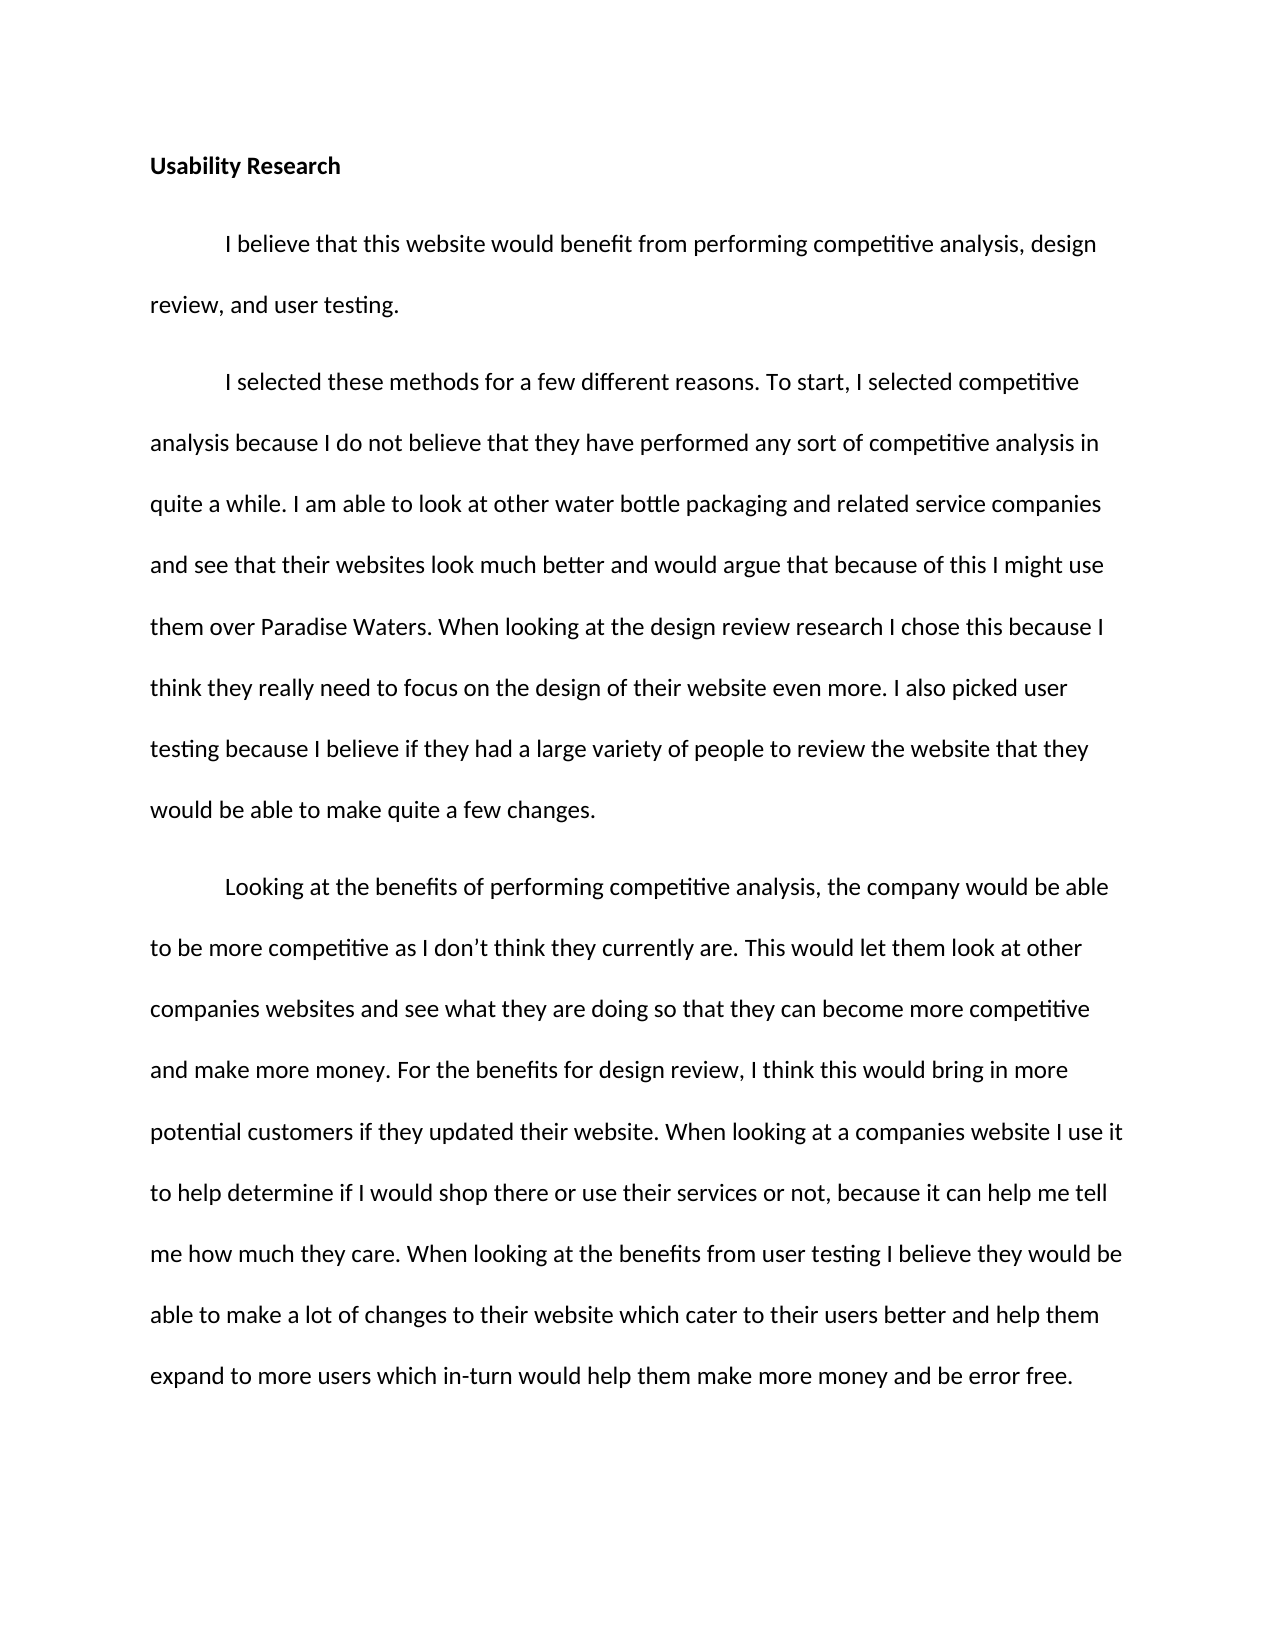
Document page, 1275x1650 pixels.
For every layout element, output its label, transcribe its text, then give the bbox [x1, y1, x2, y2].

text I believe that this website would benefit from performing competitive analysis, design review, and user testing. [150, 228, 1125, 319]
text Looking at the benefits of performing competitive analysis, the company would be able to be more competitive as I don’t think they currently are. This would let them look at other companies websites and see what they are doing so that they can become more competitive and make more money. For the benefits for design review, I think this would bring in more potential customers if they updated their website. When looking at a companies website I use it to help determine if I would shop there or use their services or not, because it can help me tell me how much they care. When looking at the benefits from user testing I believe they would be able to make a lot of changes to their website which cater to their users better and help them expand to more users which in-turn would help them make more money and be error free. [150, 871, 1125, 1390]
text I selected these methods for a few different reasons. To start, I selected competitive analysis because I do not believe that they have performed any sort of competitive analysis in quite a while. I am able to look at other water bottle packaging and related service companies and see that their websites look much better and would argue that because of this I might use them over Paradise Waters. When looking at the design review research I chose this because I think they really need to focus on the design of their website even more. I also picked user testing because I believe if they had a large variety of people to review the website that they would be able to make quite a few changes. [150, 366, 1125, 824]
text Usability Research [150, 150, 1125, 181]
